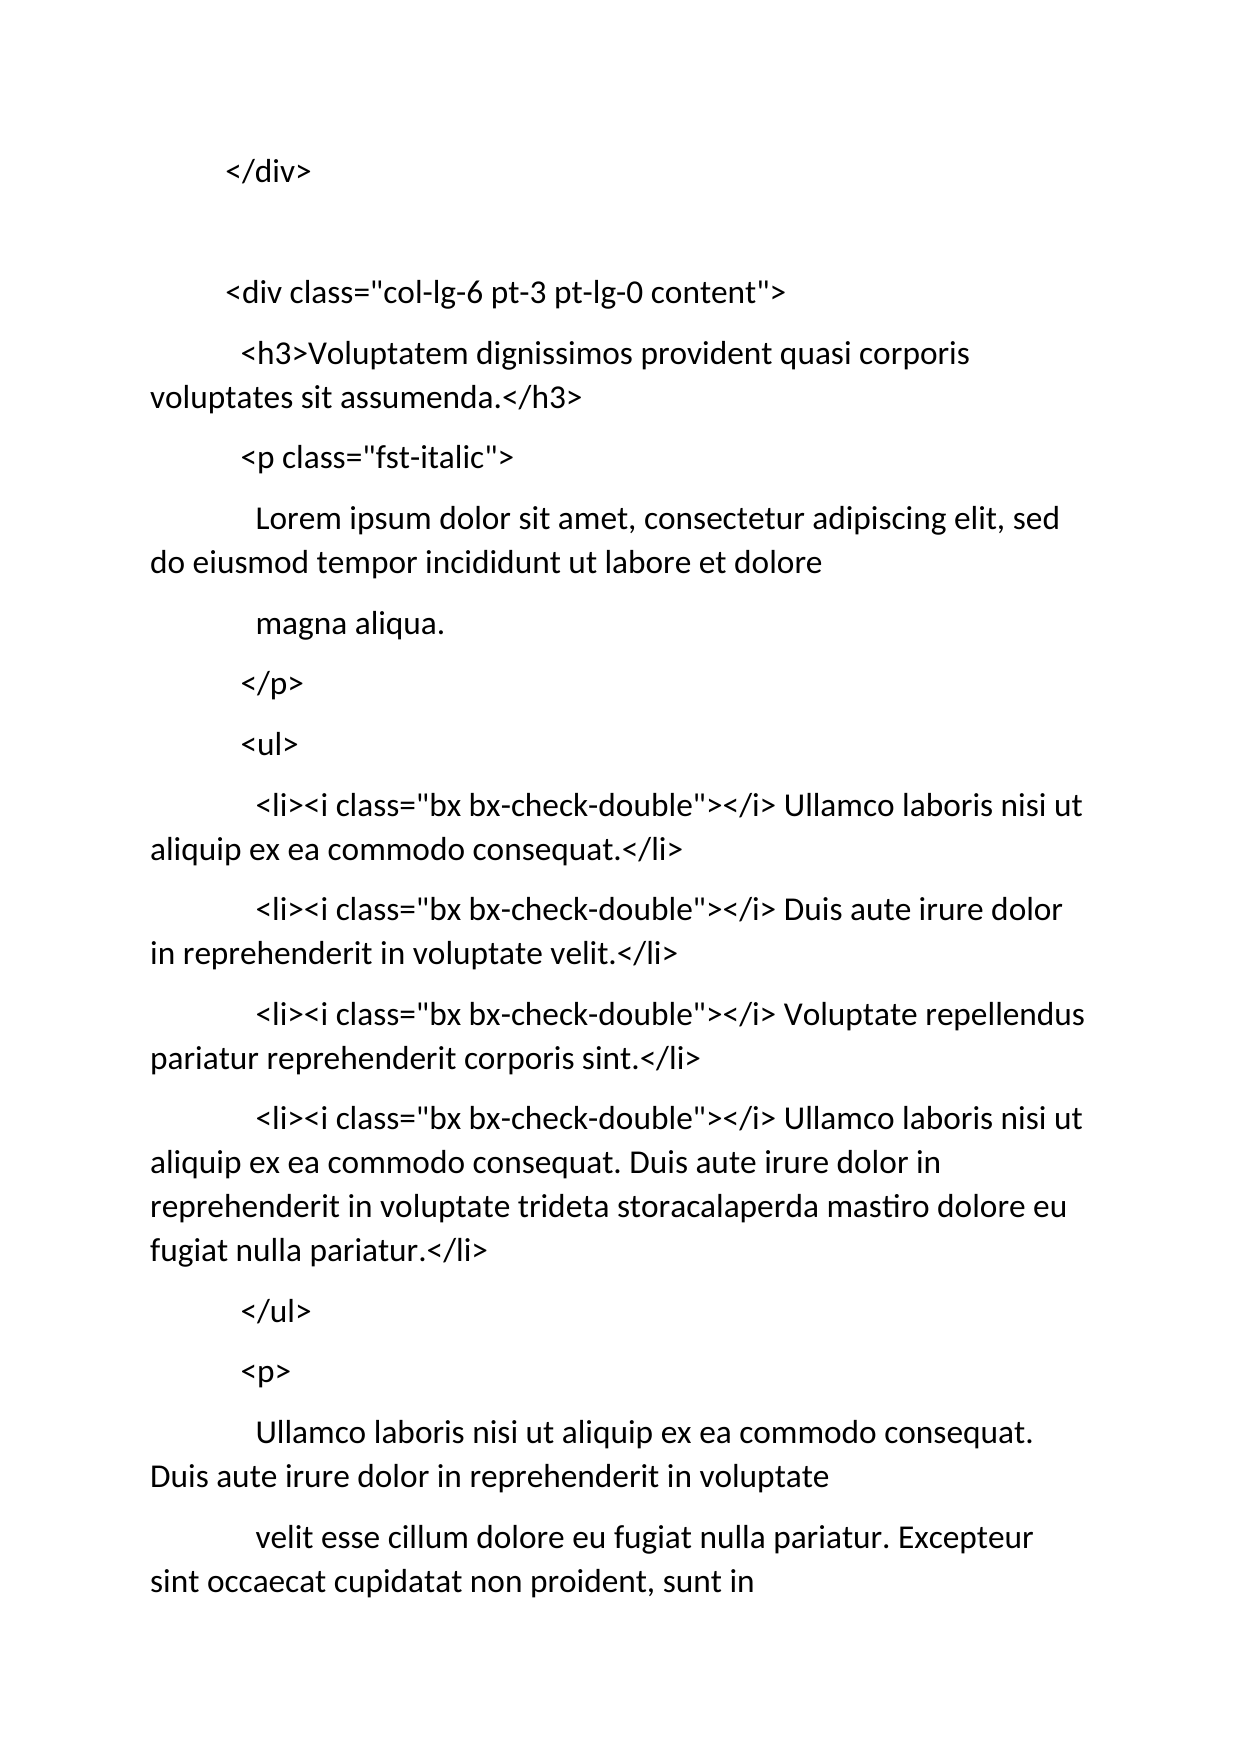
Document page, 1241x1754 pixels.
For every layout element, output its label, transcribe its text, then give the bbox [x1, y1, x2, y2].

text <p class="fst-italic"> [150, 436, 1090, 477]
text magna aliqua. [150, 602, 1090, 642]
text <p> [150, 1350, 1090, 1391]
text <div class="col-lg-6 pt-3 pt-lg-0 content"> [150, 271, 1090, 312]
text <h3>Voluptatem dignissimos provident quasi corporis voluptates sit assumenda.</h3> [150, 332, 1090, 417]
text <li><i class="bx bx-check-double"></i> Duis aute irure dolor in reprehenderit in voluptate velit.</li> [150, 888, 1090, 973]
text velit esse cillum dolore eu fugiat nulla pariatur. Excepteur sint occaecat cupidatat non proident, sunt in [150, 1516, 1090, 1600]
text </ul> [150, 1290, 1090, 1331]
text </p> [150, 662, 1090, 703]
text <ul> [150, 723, 1090, 764]
text </div> [150, 150, 1090, 191]
text Lorem ipsum dolor sit amet, consectetur adipiscing elit, sed do eiusmod tempor incididunt ut labore et dolore [150, 497, 1090, 582]
text Ullamco laboris nisi ut aliquip ex ea commodo consequat. Duis aute irure dolor in reprehenderit in voluptate [150, 1411, 1090, 1496]
text <li><i class="bx bx-check-double"></i> Ullamco laboris nisi ut aliquip ex ea commodo consequat.</li> [150, 783, 1090, 868]
text <li><i class="bx bx-check-double"></i> Ullamco laboris nisi ut aliquip ex ea commodo consequat. Duis aute irure dolor in reprehenderit in voluptate trideta storacalaperda mastiro dolore eu fugiat nulla pariatur.</li> [150, 1097, 1090, 1270]
text <li><i class="bx bx-check-double"></i> Voluptate repellendus pariatur reprehenderit corporis sint.</li> [150, 993, 1090, 1077]
